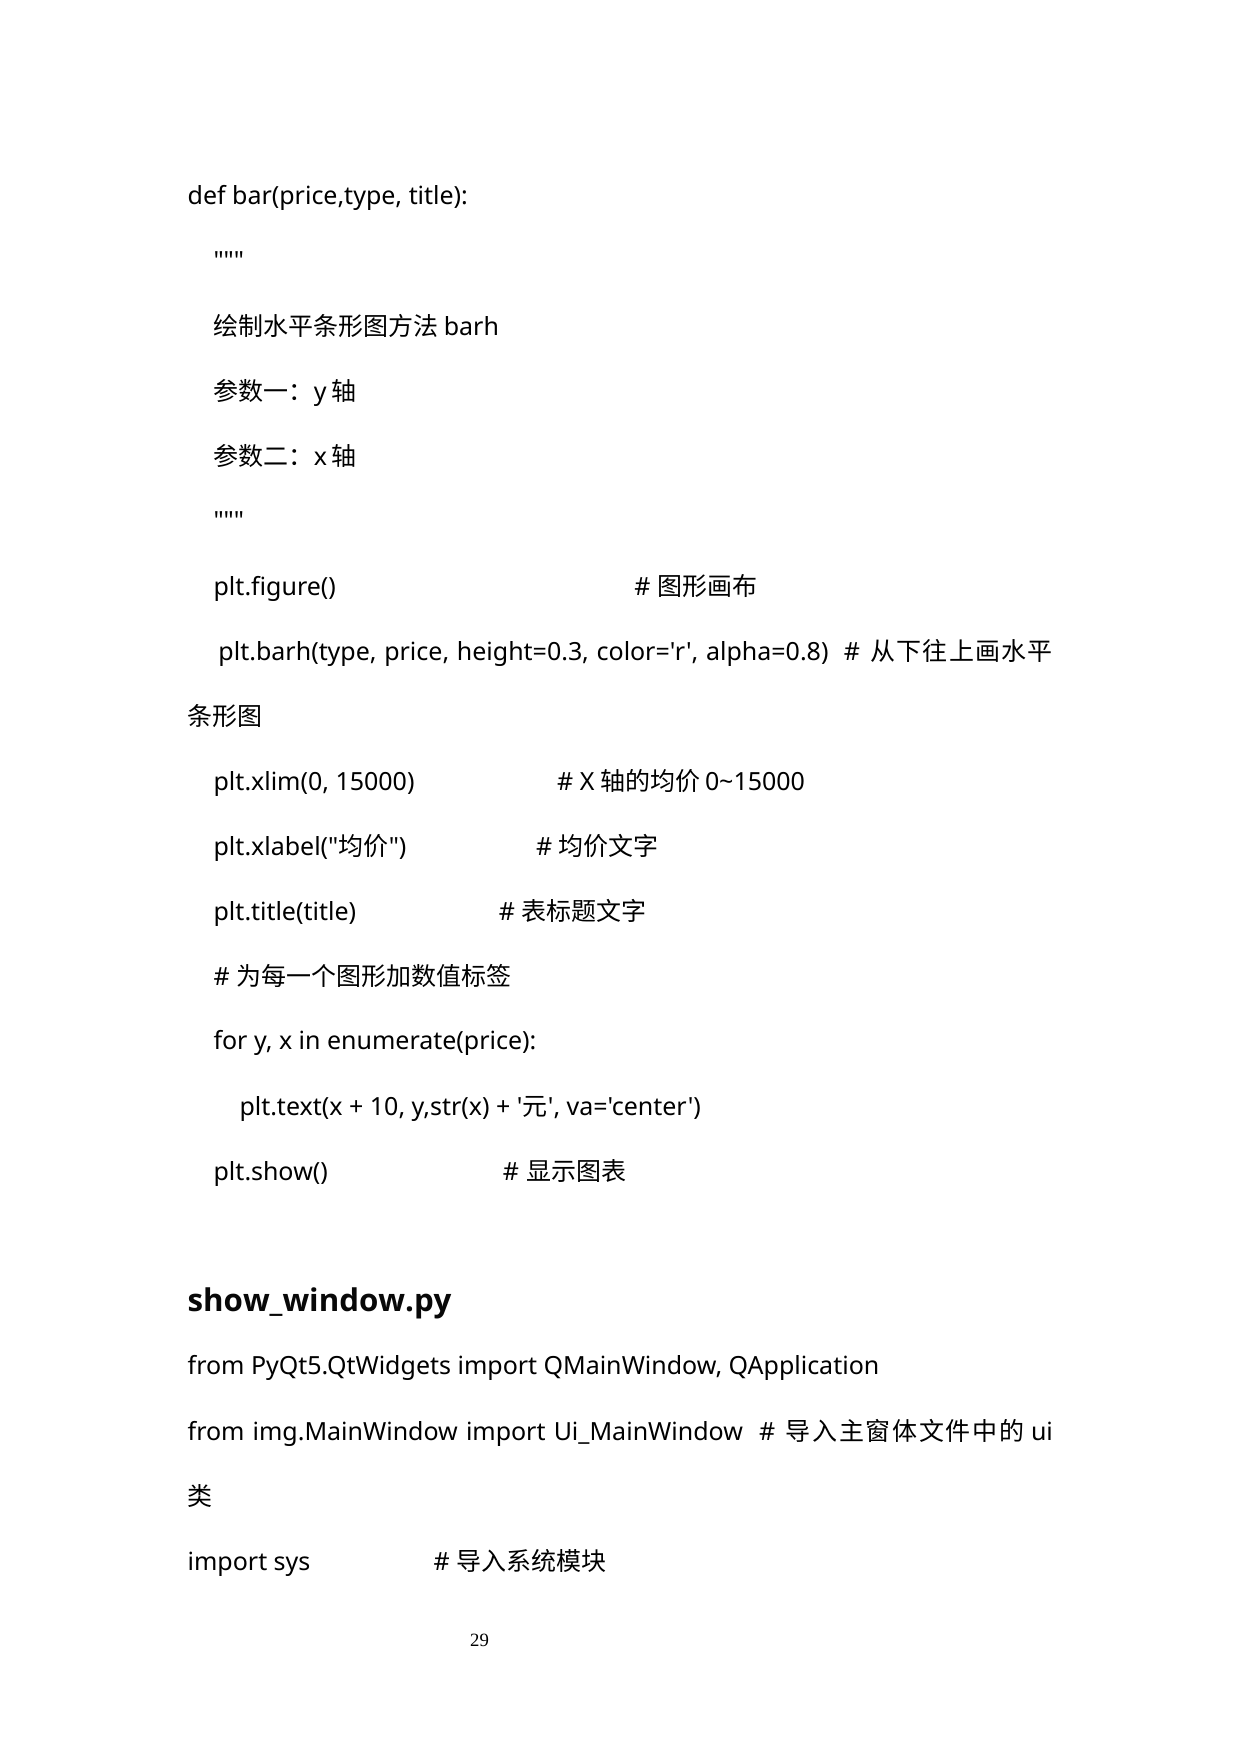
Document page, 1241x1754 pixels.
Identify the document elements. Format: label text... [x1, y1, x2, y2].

text plt.text(x + 10, y,str(x) + '元', va='center') [187, 1072, 1053, 1137]
text plt.xlim(0, 15000) # X轴的均价0~15000 [187, 747, 1053, 812]
text def bar(price,type, title): [187, 162, 1053, 227]
text plt.show() # 显示图表 [187, 1137, 1053, 1202]
text import sys # 导入系统模块 [187, 1527, 1053, 1592]
text plt.barh(type, price, height=0.3, color='r', alpha=0.8) # 从下往上画水平条形图 [187, 617, 1053, 747]
text from PyQt5.QtWidgets import QMainWindow, QApplication [187, 1332, 1053, 1397]
text from img.MainWindow import Ui_MainWindow # 导入主窗体文件中的ui类 [187, 1397, 1053, 1527]
text for y, x in enumerate(price): [187, 1007, 1053, 1072]
text plt.xlabel("均价") # 均价文字 [187, 812, 1053, 877]
text show_window.py [187, 1267, 1053, 1332]
text 绘制水平条形图方法barh [187, 292, 1053, 357]
text # 为每一个图形加数值标签 [187, 942, 1053, 1007]
text """ [187, 487, 1053, 552]
text 参数一：y轴 [187, 357, 1053, 422]
text plt.title(title) # 表标题文字 [187, 877, 1053, 942]
text plt.figure() # 图形画布 [187, 552, 1053, 617]
text 参数二：x轴 [187, 422, 1053, 487]
text """ [187, 227, 1053, 292]
